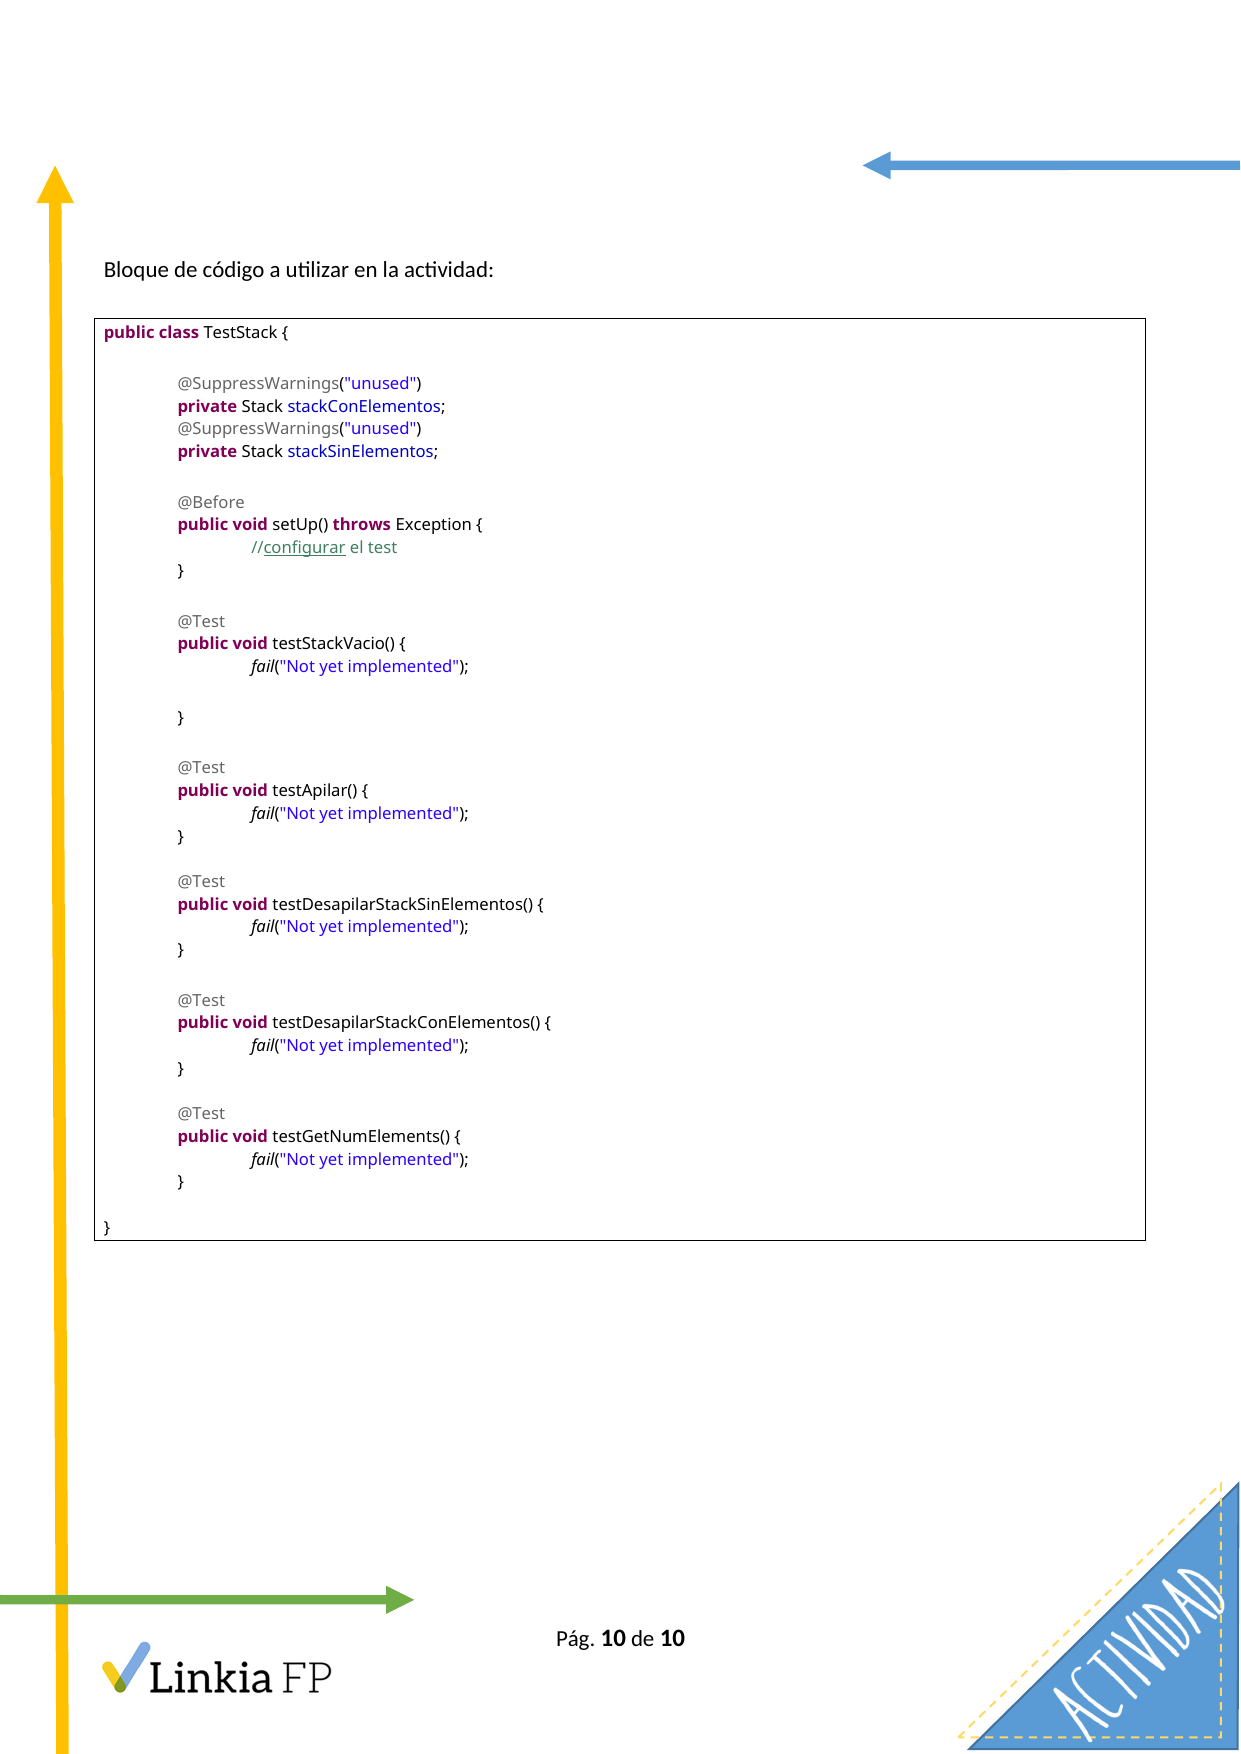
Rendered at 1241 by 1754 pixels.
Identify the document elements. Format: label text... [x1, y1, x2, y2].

text @SuppressWarnings("unused") [103, 417, 1137, 439]
text } [103, 1170, 1137, 1193]
text public void testDesapilarStackConElementos() { [103, 1011, 1137, 1034]
text @Test [103, 756, 1137, 779]
text } [103, 1057, 1137, 1079]
text //configurar el test [103, 536, 1137, 558]
text @Test [103, 1102, 1137, 1125]
text public void testDesapilarStackSinElementos() { [103, 892, 1137, 915]
text @Test [103, 609, 1137, 632]
text @SuppressWarnings("unused") [103, 371, 1137, 394]
text fail("Not yet implemented"); [103, 801, 1137, 824]
text } [103, 705, 1137, 728]
text public void testStackVacio() { [103, 632, 1137, 654]
text @Test [103, 869, 1137, 892]
picture [94, 1634, 343, 1702]
text } [103, 824, 1137, 847]
picture [1041, 1553, 1237, 1749]
text public class TestStack { [95, 319, 1145, 343]
text } [103, 938, 1137, 960]
text private Stack stackConElementos; [103, 394, 1137, 417]
text fail("Not yet implemented"); [103, 1034, 1137, 1057]
text private Stack stackSinElementos; [103, 439, 1137, 462]
text public void setUp() throws Exception { [103, 513, 1137, 536]
text } [95, 1212, 1145, 1240]
text @Before [103, 490, 1137, 513]
text fail("Not yet implemented"); [103, 915, 1137, 938]
text fail("Not yet implemented"); [103, 1147, 1137, 1170]
text public void testApilar() { [103, 779, 1137, 801]
text Bloque de código a utilizar en la actividad: [103, 255, 1137, 283]
text public void testGetNumElements() { [103, 1125, 1137, 1147]
text fail("Not yet implemented"); [103, 654, 1137, 677]
text @Test [103, 988, 1137, 1011]
text } [103, 558, 1137, 581]
